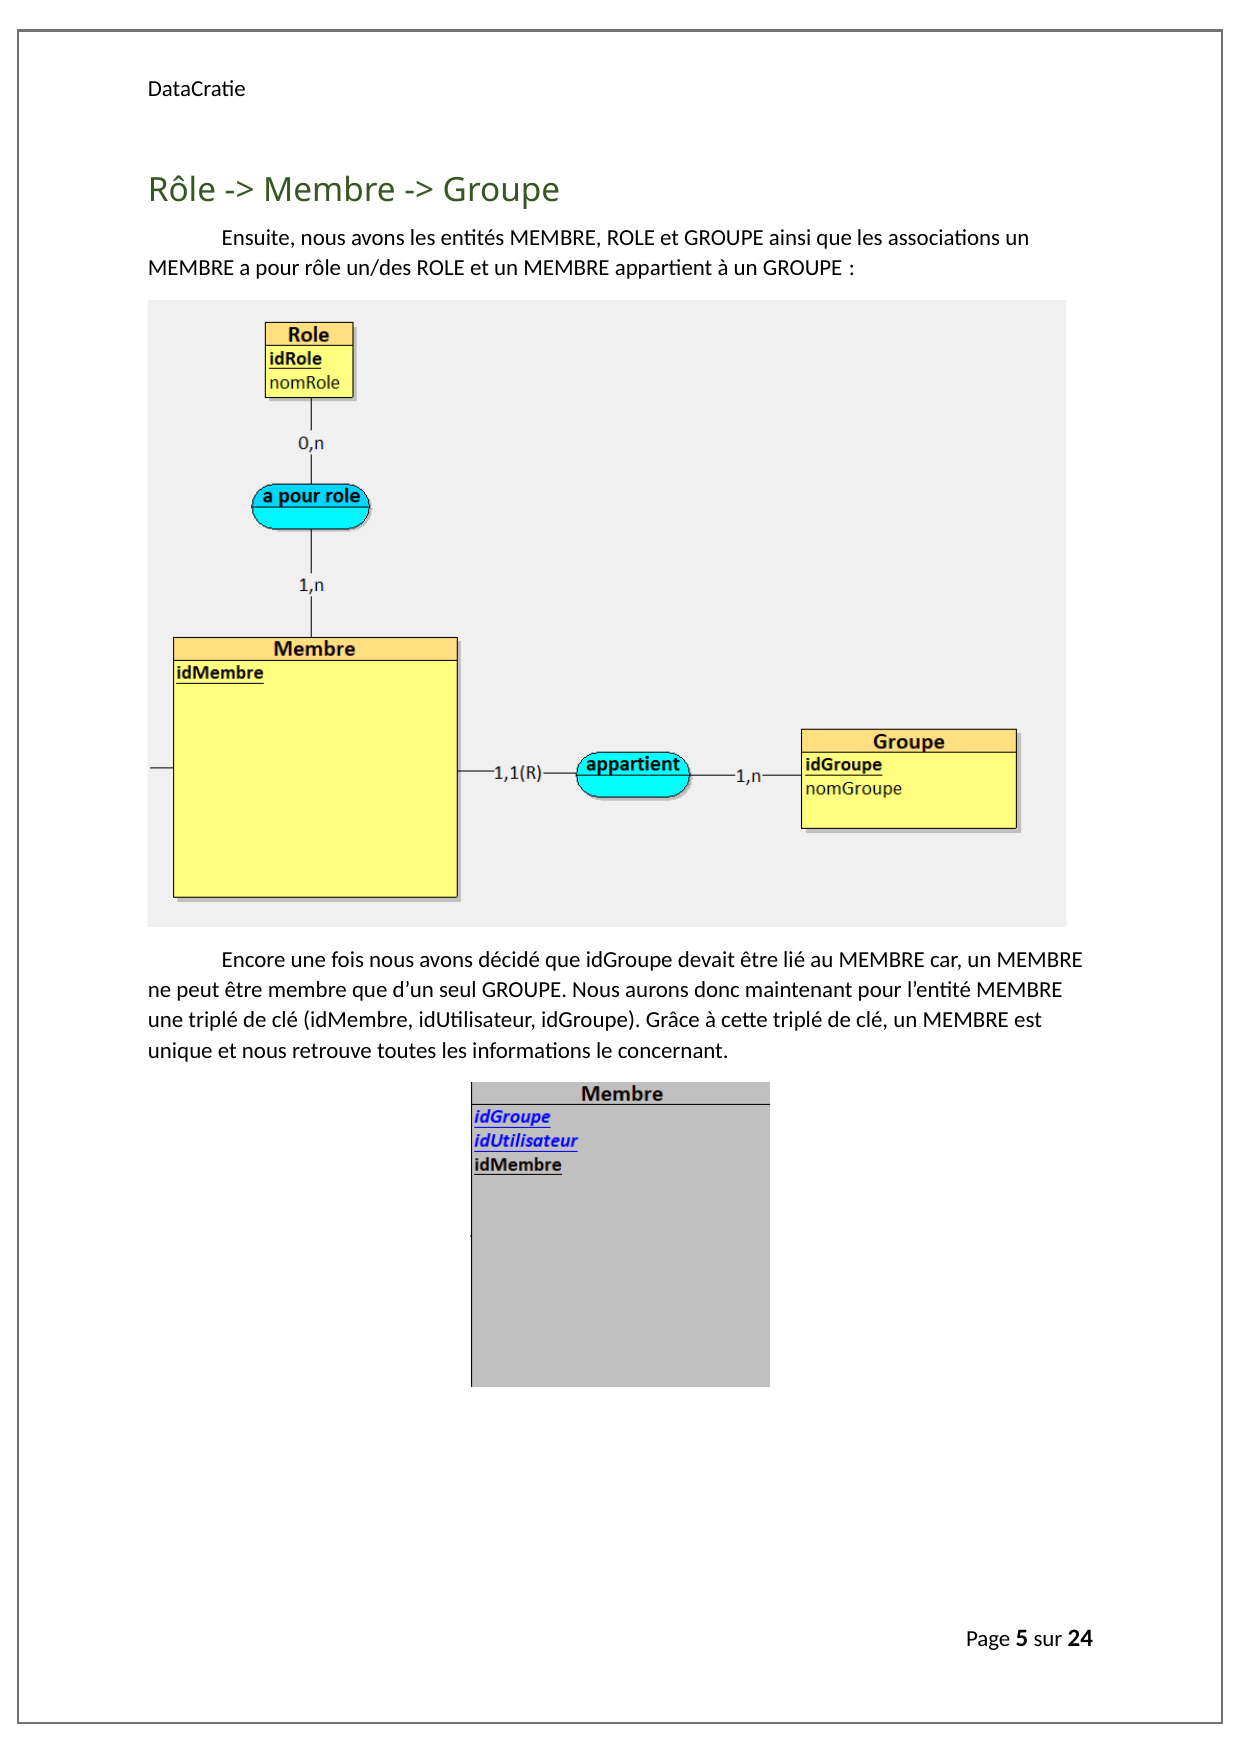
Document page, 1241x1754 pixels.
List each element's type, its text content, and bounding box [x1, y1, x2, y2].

text Ensuite, nous avons les entités MEMBRE, ROLE et GROUPE ainsi que les associations un MEMBRE a pour rôle un/des ROLE et un MEMBRE appartient à un GROUPE : [148, 223, 1093, 281]
subtitle Rôle -> Membre -> Groupe [148, 166, 1093, 211]
picture [147, 300, 1067, 927]
text Encore une fois nous avons décidé que idGroupe devait être lié au MEMBRE car, un MEMBRE ne peut être membre que d’un seul GROUPE. Nous aurons donc maintenant pour l’entité MEMBRE une triplé de clé (idMembre, idUtilisateur, idGroupe). Grâce à cette triplé de clé, un MEMBRE est unique et nous retrouve toutes les informations le concernant. [148, 945, 1093, 1064]
picture [470, 1082, 770, 1387]
